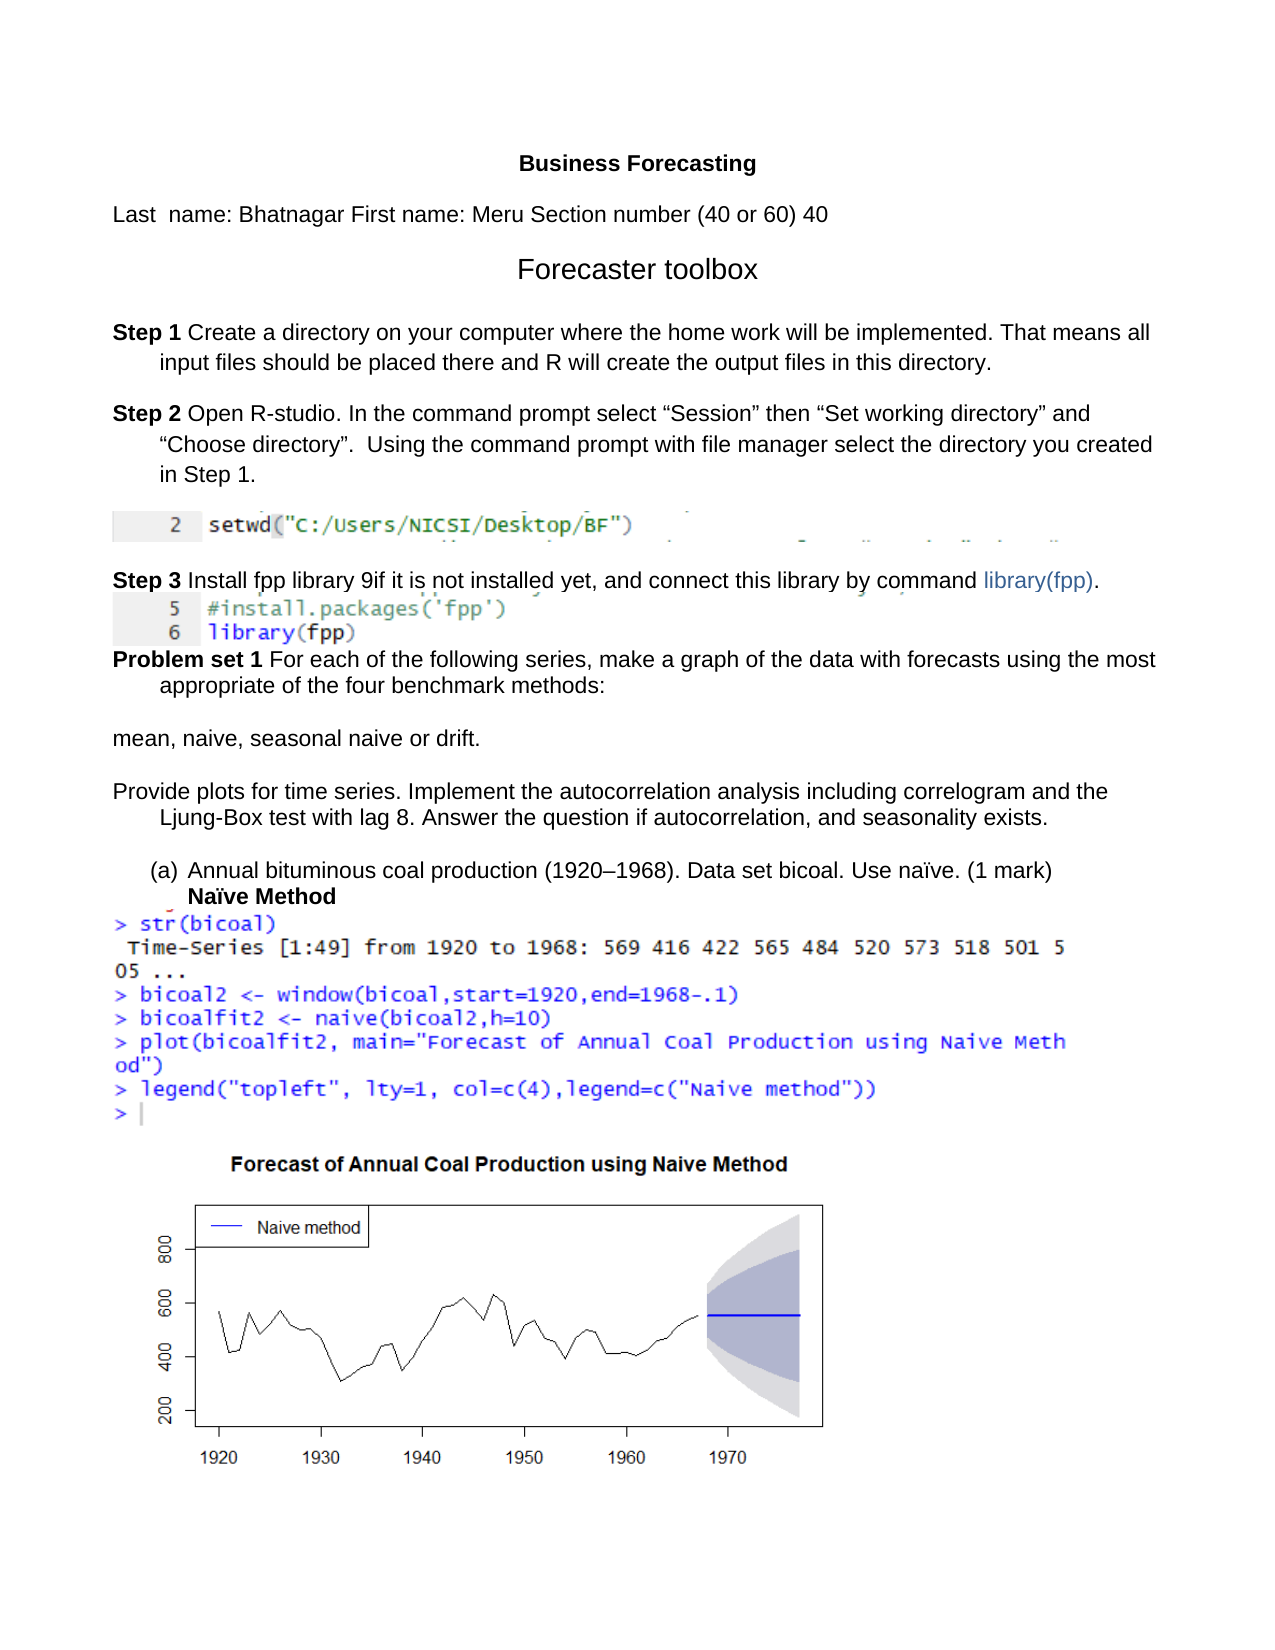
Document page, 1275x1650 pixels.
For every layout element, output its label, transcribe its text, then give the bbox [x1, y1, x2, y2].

list Naïve Method [187, 883, 1162, 909]
text Step 3 Install fpp library 9if it is not installed yet, and connect this library by command library(fpp). [112, 567, 1162, 593]
text Step 2 Open R-studio. In the command prompt select “Session” then “Set working directory” and “Choose directory”. Using the command prompt with file manager select the directory you created in Step 1. [112, 400, 1162, 487]
picture [112, 909, 1075, 1497]
picture [112, 511, 1085, 542]
text Last name: Bhatnagar First name: Meru Section number (40 or 60) 40 [112, 201, 1162, 227]
list Annual bituminous coal production (1920–1968). Data set bicoal. Use naïve. (1 mark) [150, 857, 1162, 883]
text Problem set 1 For each of the following series, make a graph of the data with forecasts using the most appropriate of the four benchmark methods: [112, 646, 1162, 699]
picture [112, 592, 1082, 646]
text Forecaster toolbox [112, 252, 1162, 286]
text Business Forecasting [112, 150, 1162, 176]
text Provide plots for time series. Implement the autocorrelation analysis including correlogram and the Ljung-Box test with lag 8. Answer the question if autocorrelation, and seasonality exists. [112, 778, 1162, 831]
text mean, naive, seasonal naive or drift. [112, 725, 1162, 751]
text Step 1 Create a directory on your computer where the home work will be implemented. That means all input files should be placed there and R will create the output files in this directory. [112, 319, 1162, 376]
